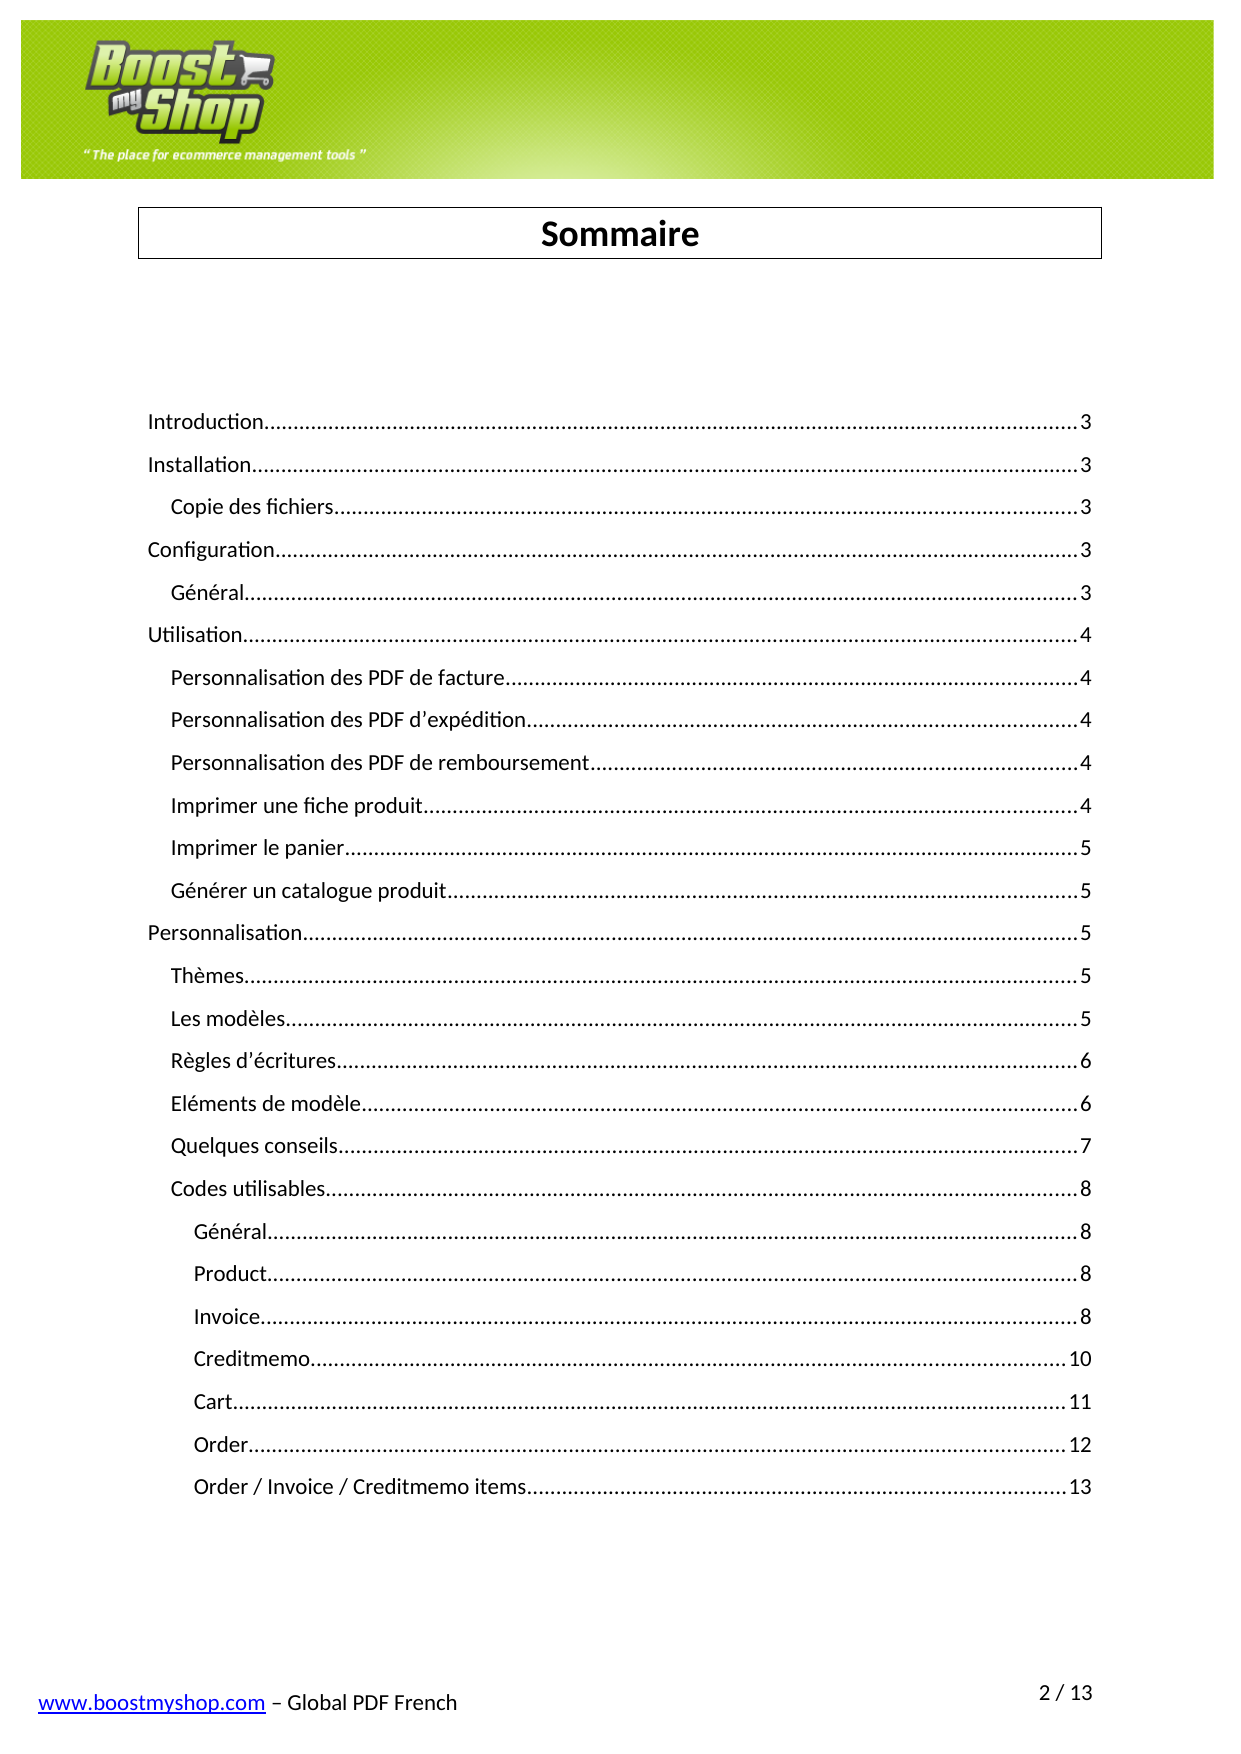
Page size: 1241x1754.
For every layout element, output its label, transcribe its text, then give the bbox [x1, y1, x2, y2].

picture [21, 20, 1214, 179]
text Sommaire [139, 208, 1101, 258]
